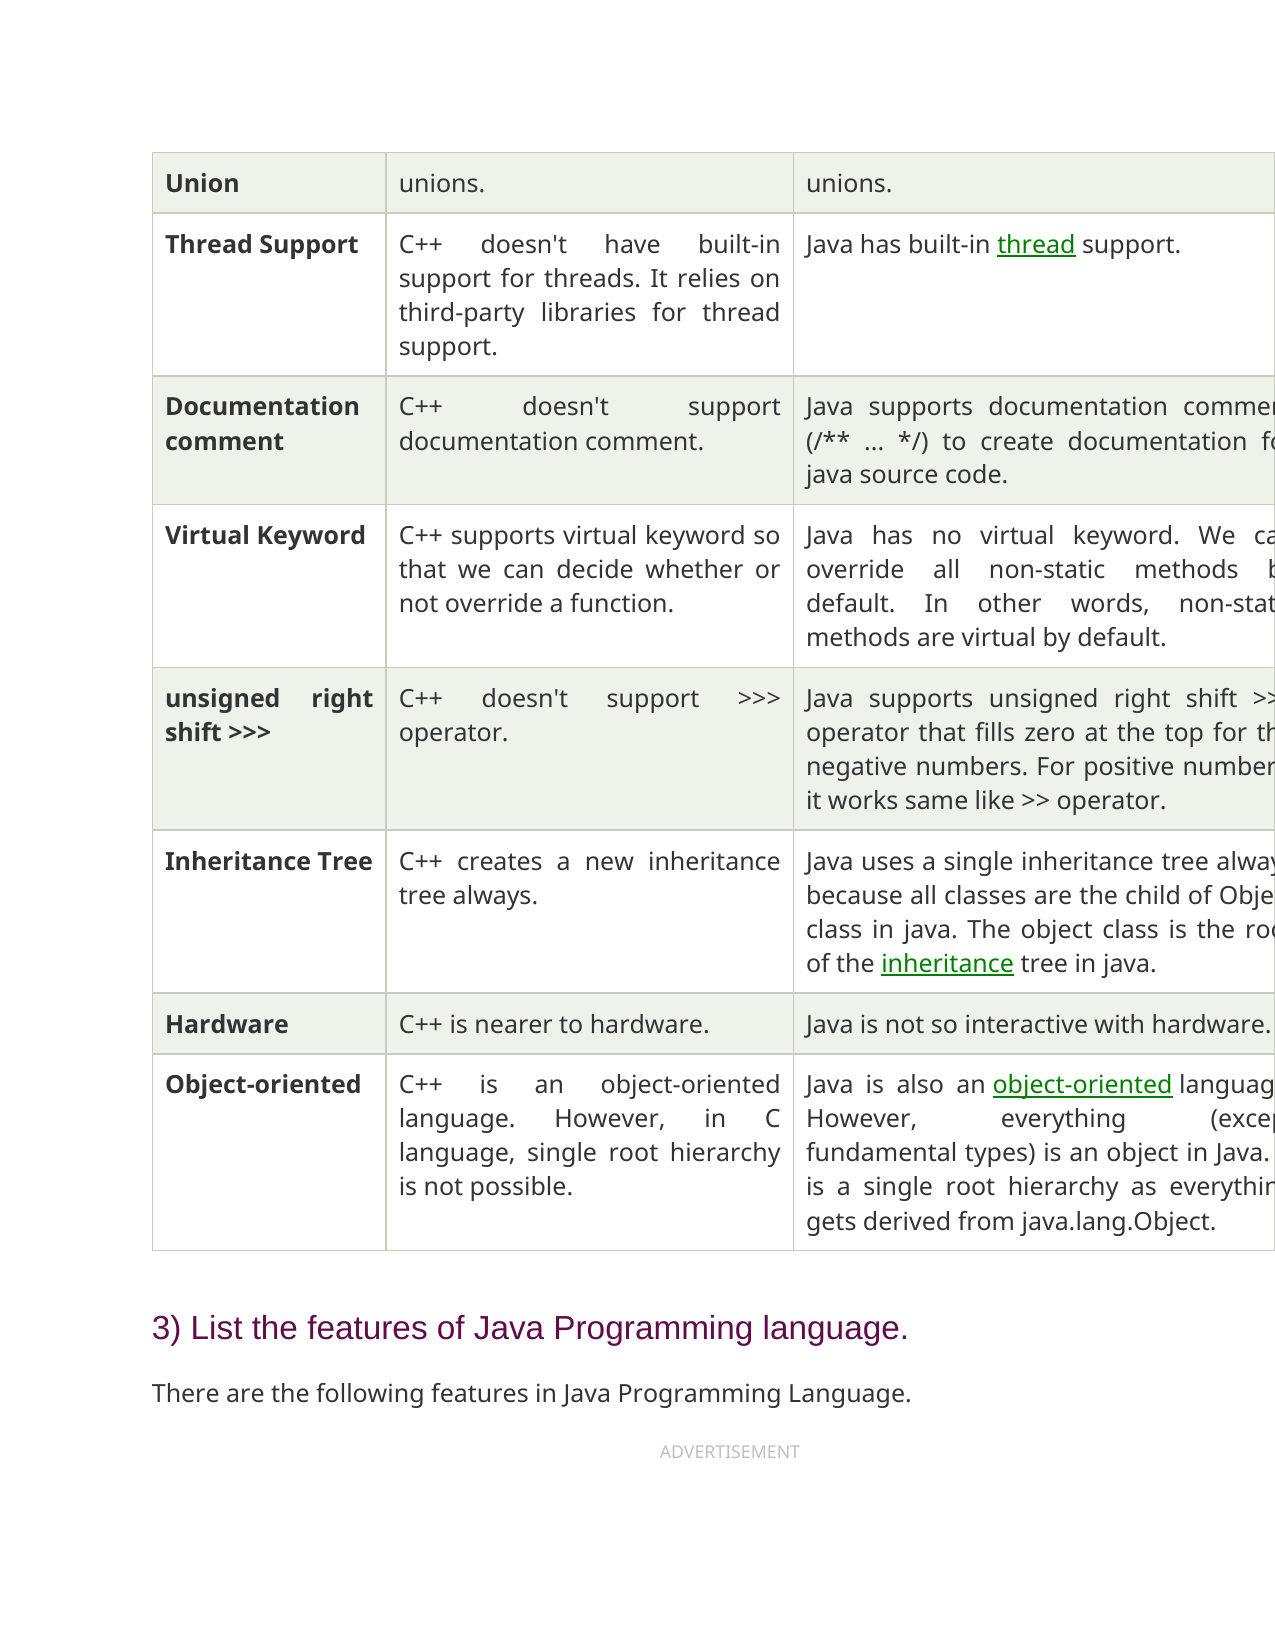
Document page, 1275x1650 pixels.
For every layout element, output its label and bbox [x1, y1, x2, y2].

table_header [150, 150, 1275, 1482]
